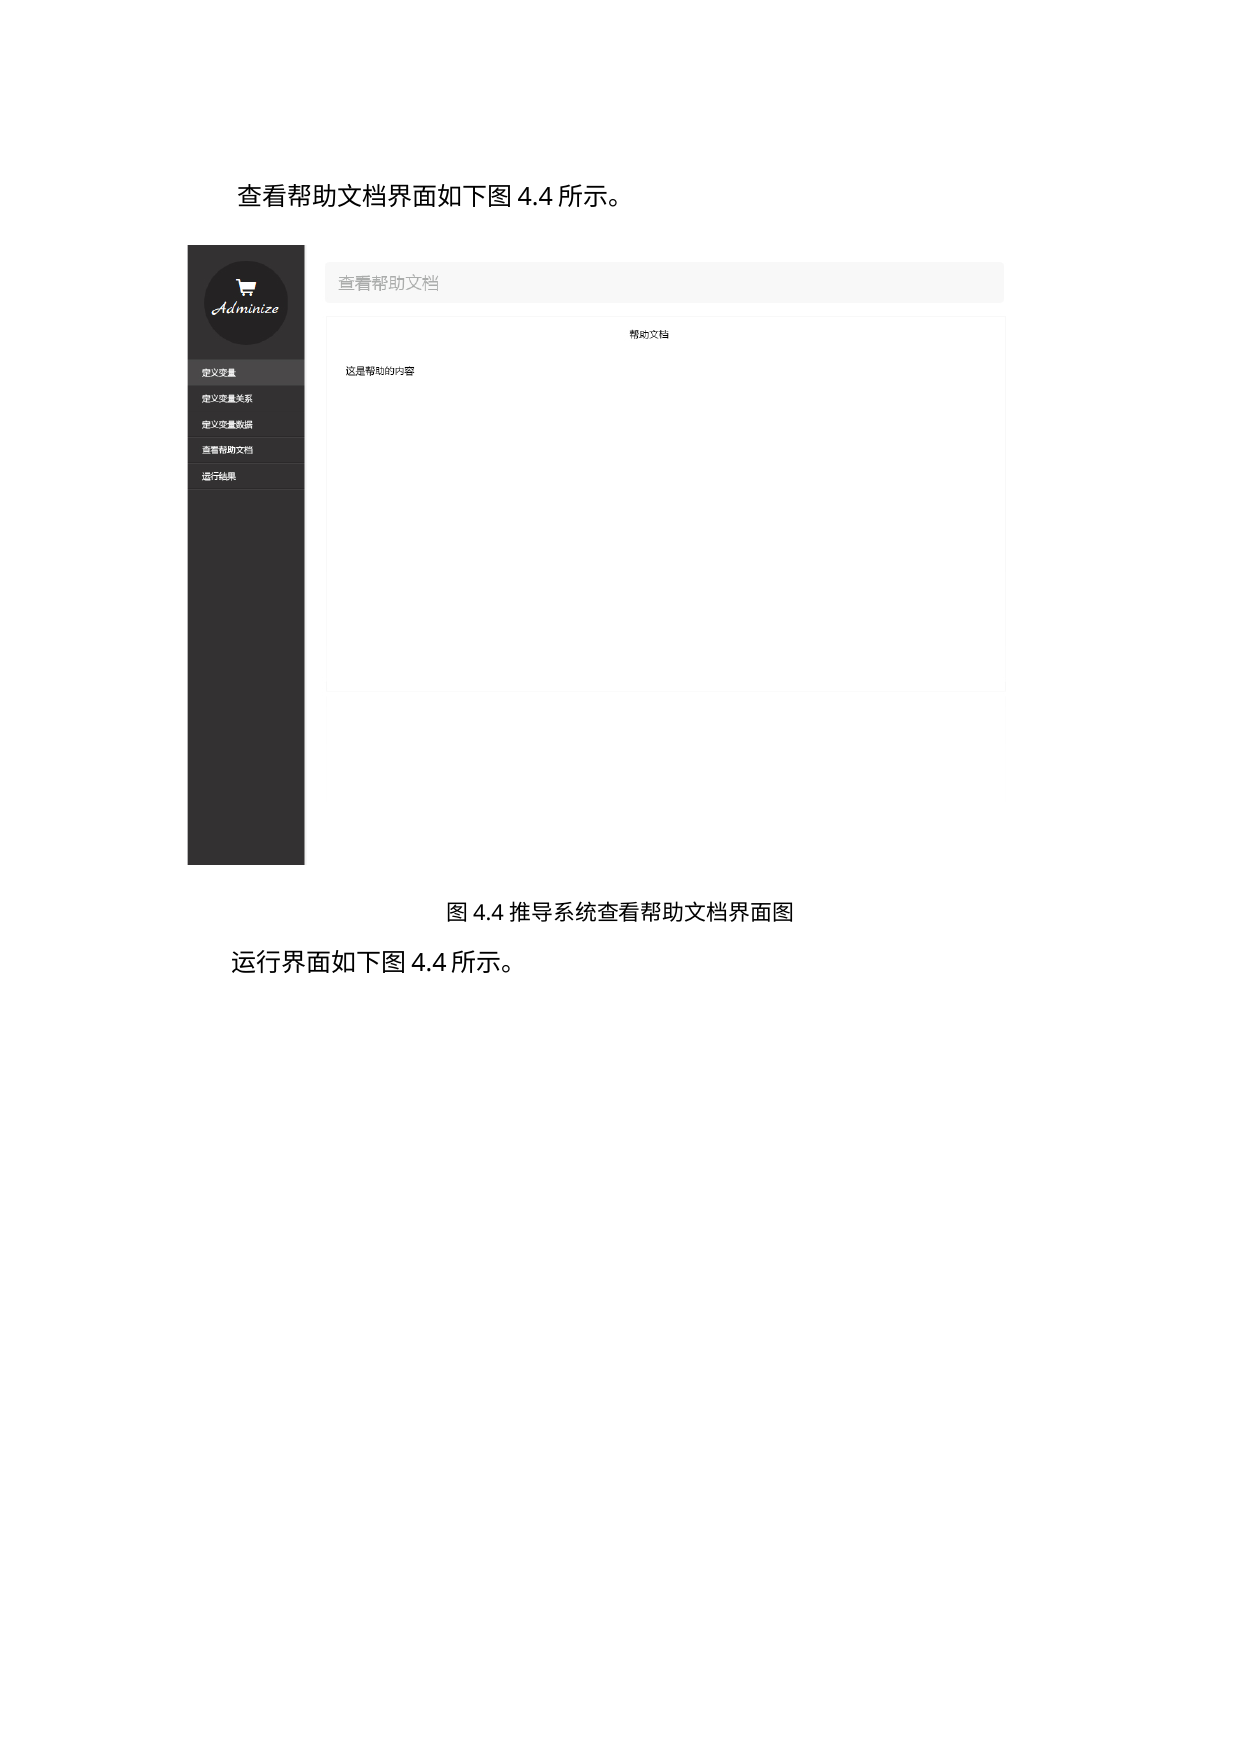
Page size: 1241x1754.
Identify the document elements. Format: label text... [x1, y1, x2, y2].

picture [187, 245, 1053, 865]
text 查看帮助文档界面如下图4.4所示。 [187, 162, 1053, 227]
text 图4.4 推导系统查看帮助文档界面图 [187, 895, 1053, 928]
text 运行界面如下图4.4所示。 [187, 928, 1053, 993]
